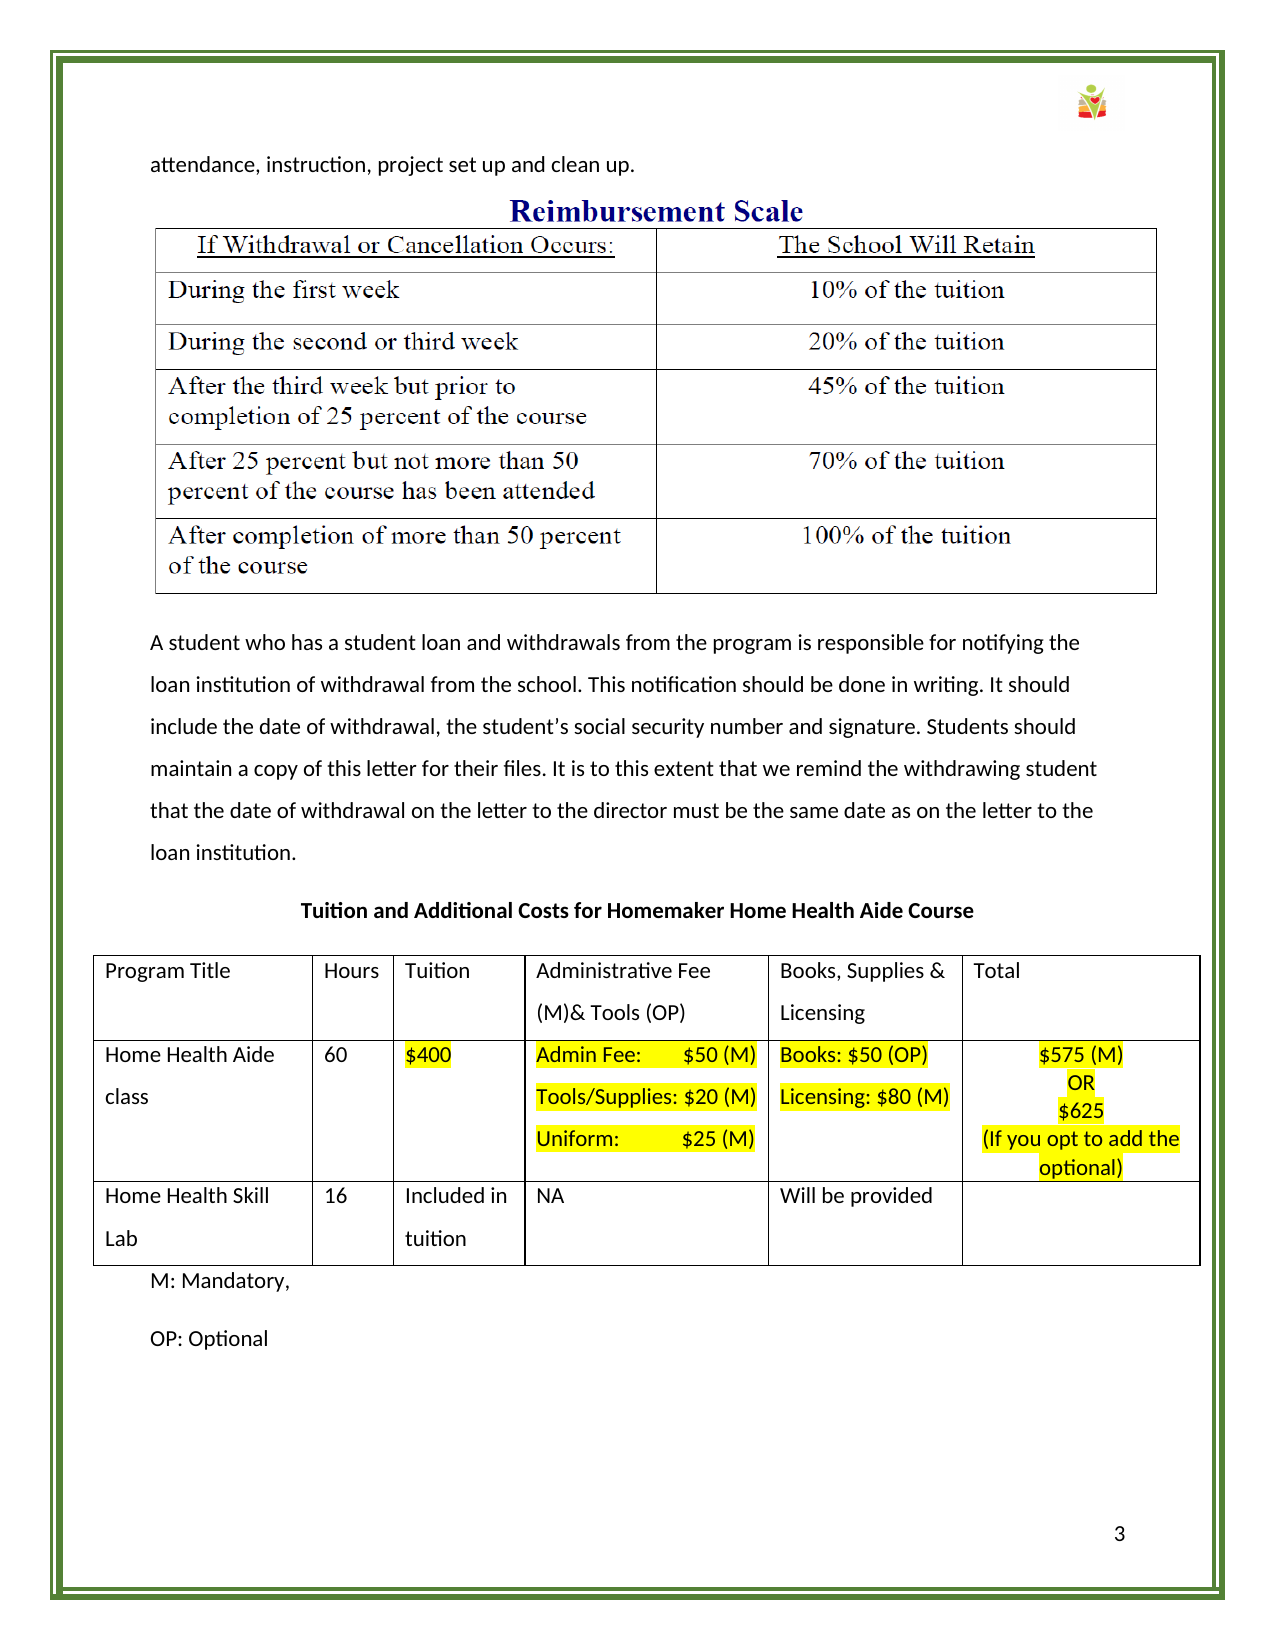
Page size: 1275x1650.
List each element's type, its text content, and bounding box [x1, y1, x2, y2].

table_header Books, Supplies & Licensing [769, 956, 962, 1039]
table_cell Included in tuition [394, 1182, 524, 1265]
text 5. Withdraw after attendance has begun is based on the following refund policy for all programs of 300 instructional hours or more. An instructional hour is defined as 60 consecutive minutes which includes attendance, instruction, project set up and clean up. [150, 150, 1125, 192]
table_cell $575 (M) OR $625 (If you opt to add the optional) [963, 1041, 1199, 1181]
text OP: Optional [150, 1324, 1125, 1352]
table_header Tuition [394, 956, 524, 1039]
text Tuition and Additional Costs for Homemaker Home Health Aide Course [150, 897, 1125, 925]
picture [1057, 75, 1125, 131]
table_cell Books: $50 (OP) Licensing: $80 (M) [769, 1041, 962, 1181]
table_header Administrative Fee (M)& Tools (OP) [526, 956, 768, 1039]
table_cell 16 [313, 1182, 393, 1265]
table_header Hours [313, 956, 393, 1039]
table_header Total [963, 956, 1199, 1039]
table_cell [963, 1182, 1199, 1265]
text M: Mandatory, [150, 1266, 1125, 1294]
table_cell Home Health Skill Lab [94, 1182, 312, 1265]
table_cell NA [526, 1182, 768, 1265]
table_cell $400 [394, 1041, 524, 1181]
table_header Program Title [94, 956, 312, 1039]
table_cell Admin Fee: $50 (M) Tools/Supplies: $20 (M) Uniform: $25 (M) [526, 1041, 768, 1181]
table_cell Will be provided [769, 1182, 962, 1265]
table_cell 60 [313, 1041, 393, 1181]
table_cell Home Health Aide class [94, 1041, 312, 1181]
text A student who has a student loan and withdrawals from the program is responsible for notifying the loan institution of withdrawal from the school. This notification should be done in writing. It should include the date of withdrawal, the student’s social security number and signature. Students should maintain a copy of this letter for their files. It is to this extent that we remind the withdrawing student that the date of withdrawal on the letter to the director must be the same date as on the letter to the loan institution. [150, 628, 1125, 866]
